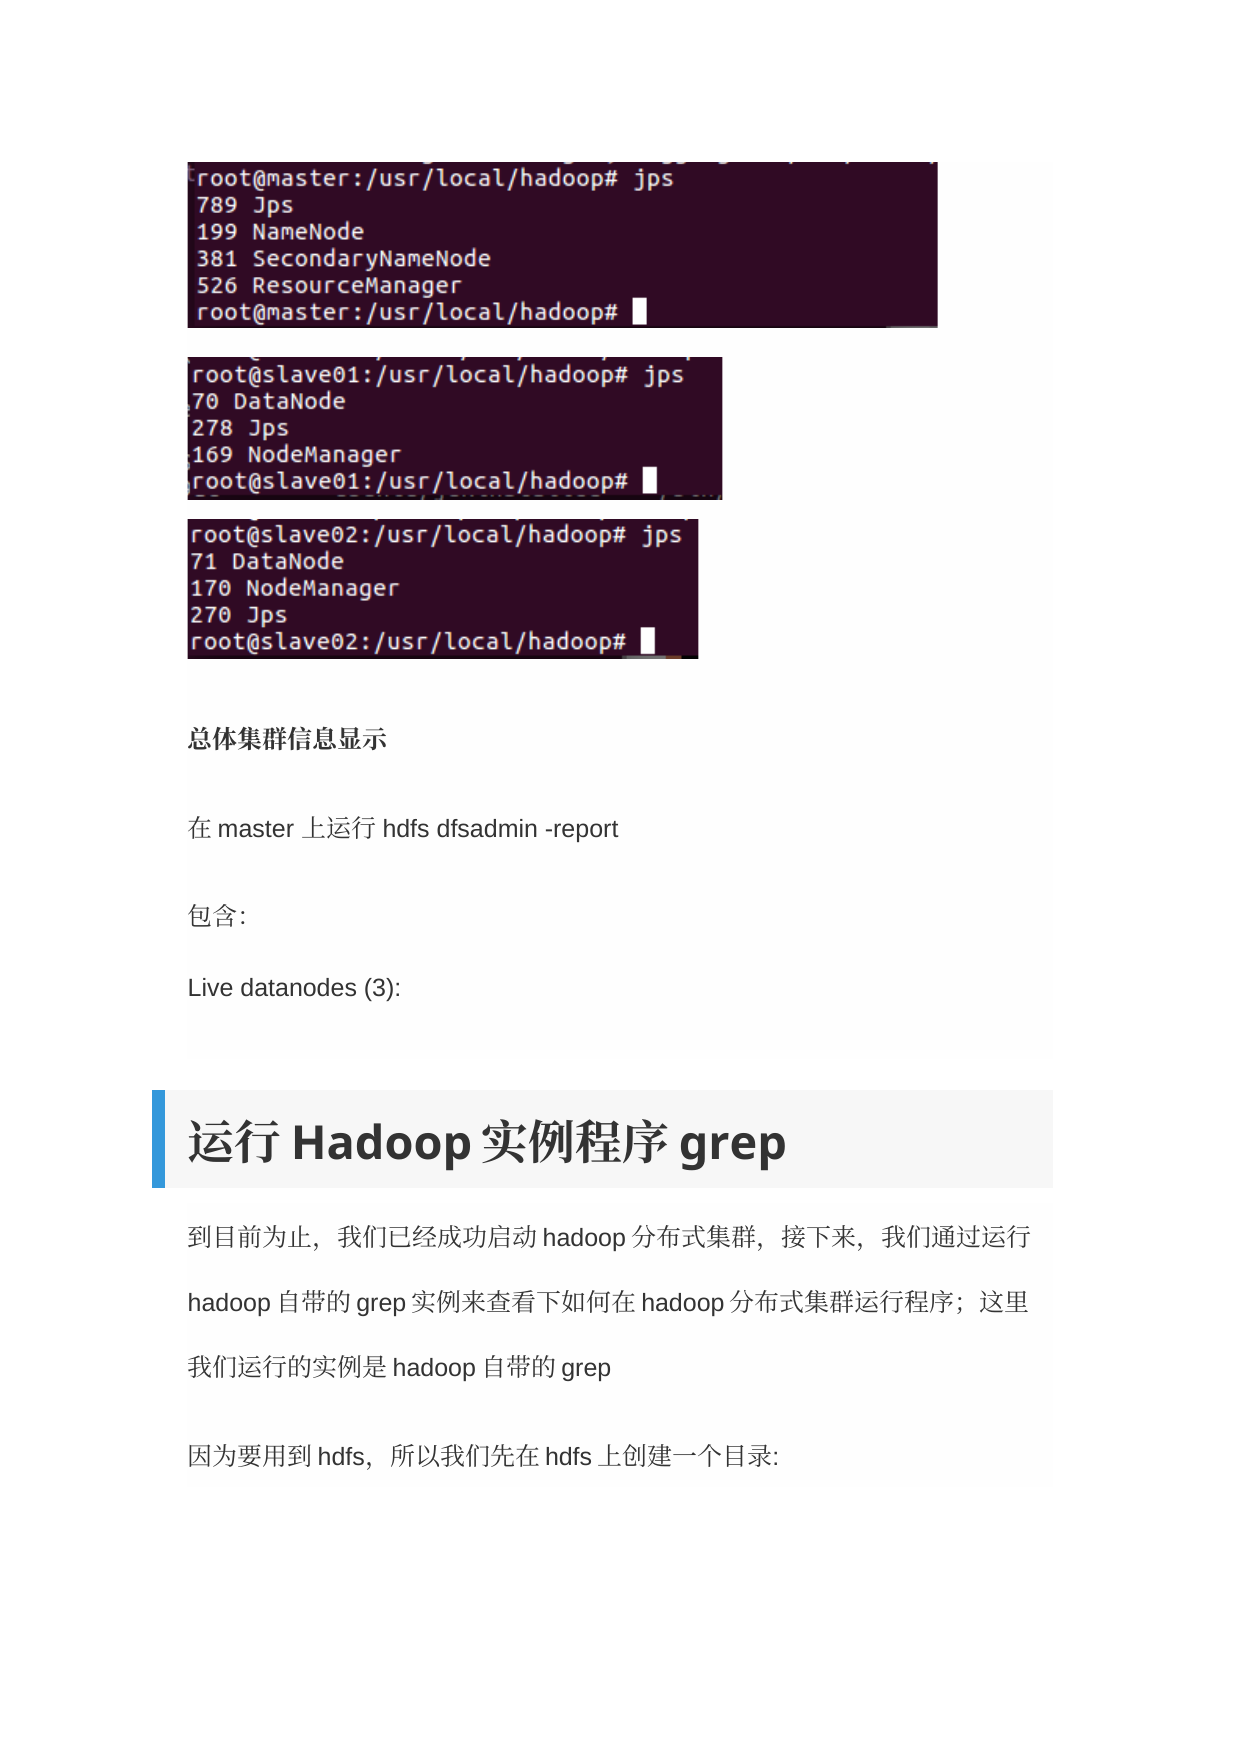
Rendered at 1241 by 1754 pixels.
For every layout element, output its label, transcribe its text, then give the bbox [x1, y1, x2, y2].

picture [187, 357, 723, 500]
text 运行Hadoop实例程序grep [165, 1090, 1053, 1188]
text Live datanodes (3): [187, 971, 1053, 1003]
text 到目前为止，我们已经成功启动hadoop分布式集群，接下来，我们通过运行hadoop自带的grep实例来查看下如何在hadoop分布式集群运行程序；这里我们运行的实例是hadoop自带的grep [187, 1203, 1053, 1398]
picture [187, 162, 938, 328]
text 包含： [187, 882, 1053, 947]
text 总体集群信息显示 [187, 705, 1053, 770]
text 在master 上运行 hdfs dfsadmin -report [187, 794, 1053, 859]
text 因为要用到hdfs，所以我们先在hdfs上创建一个目录: [187, 1422, 1053, 1487]
picture [187, 519, 699, 659]
